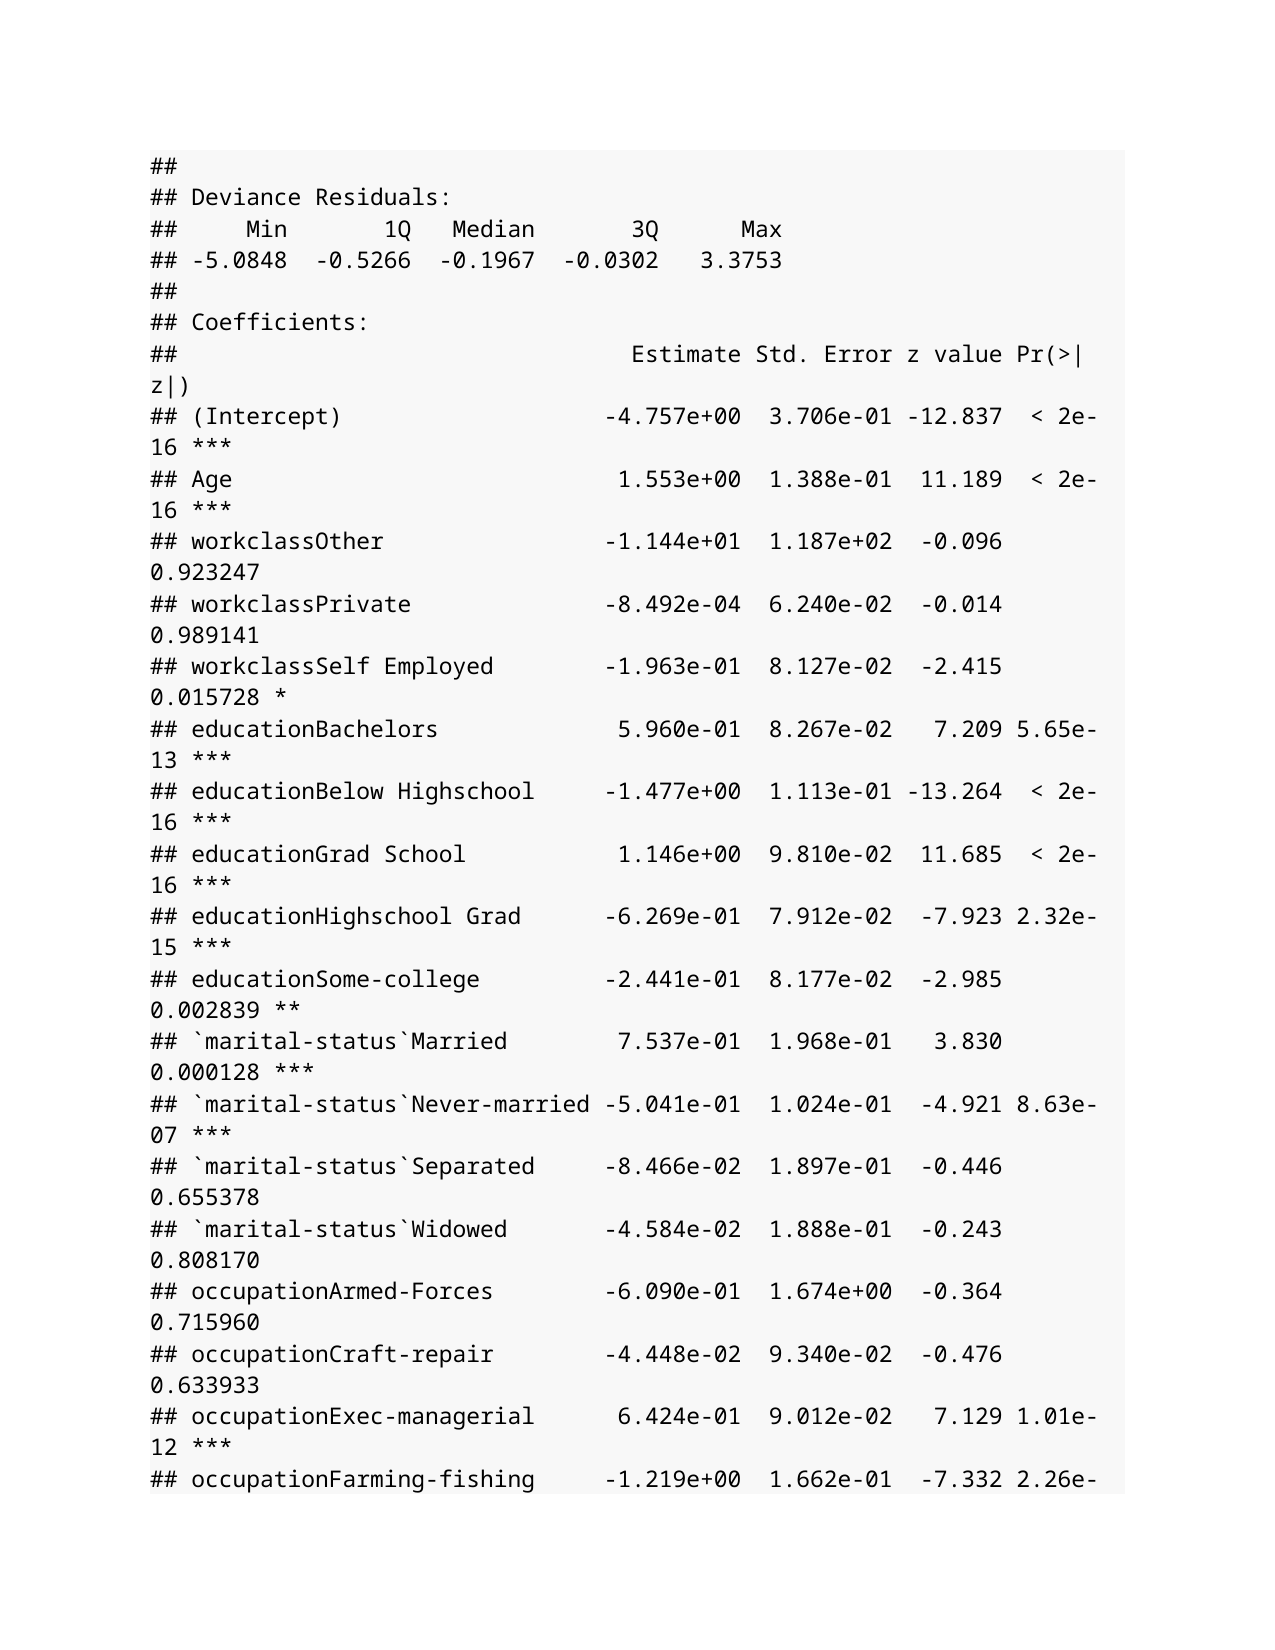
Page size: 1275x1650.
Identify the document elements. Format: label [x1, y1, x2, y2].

text [150, 150, 1125, 1494]
